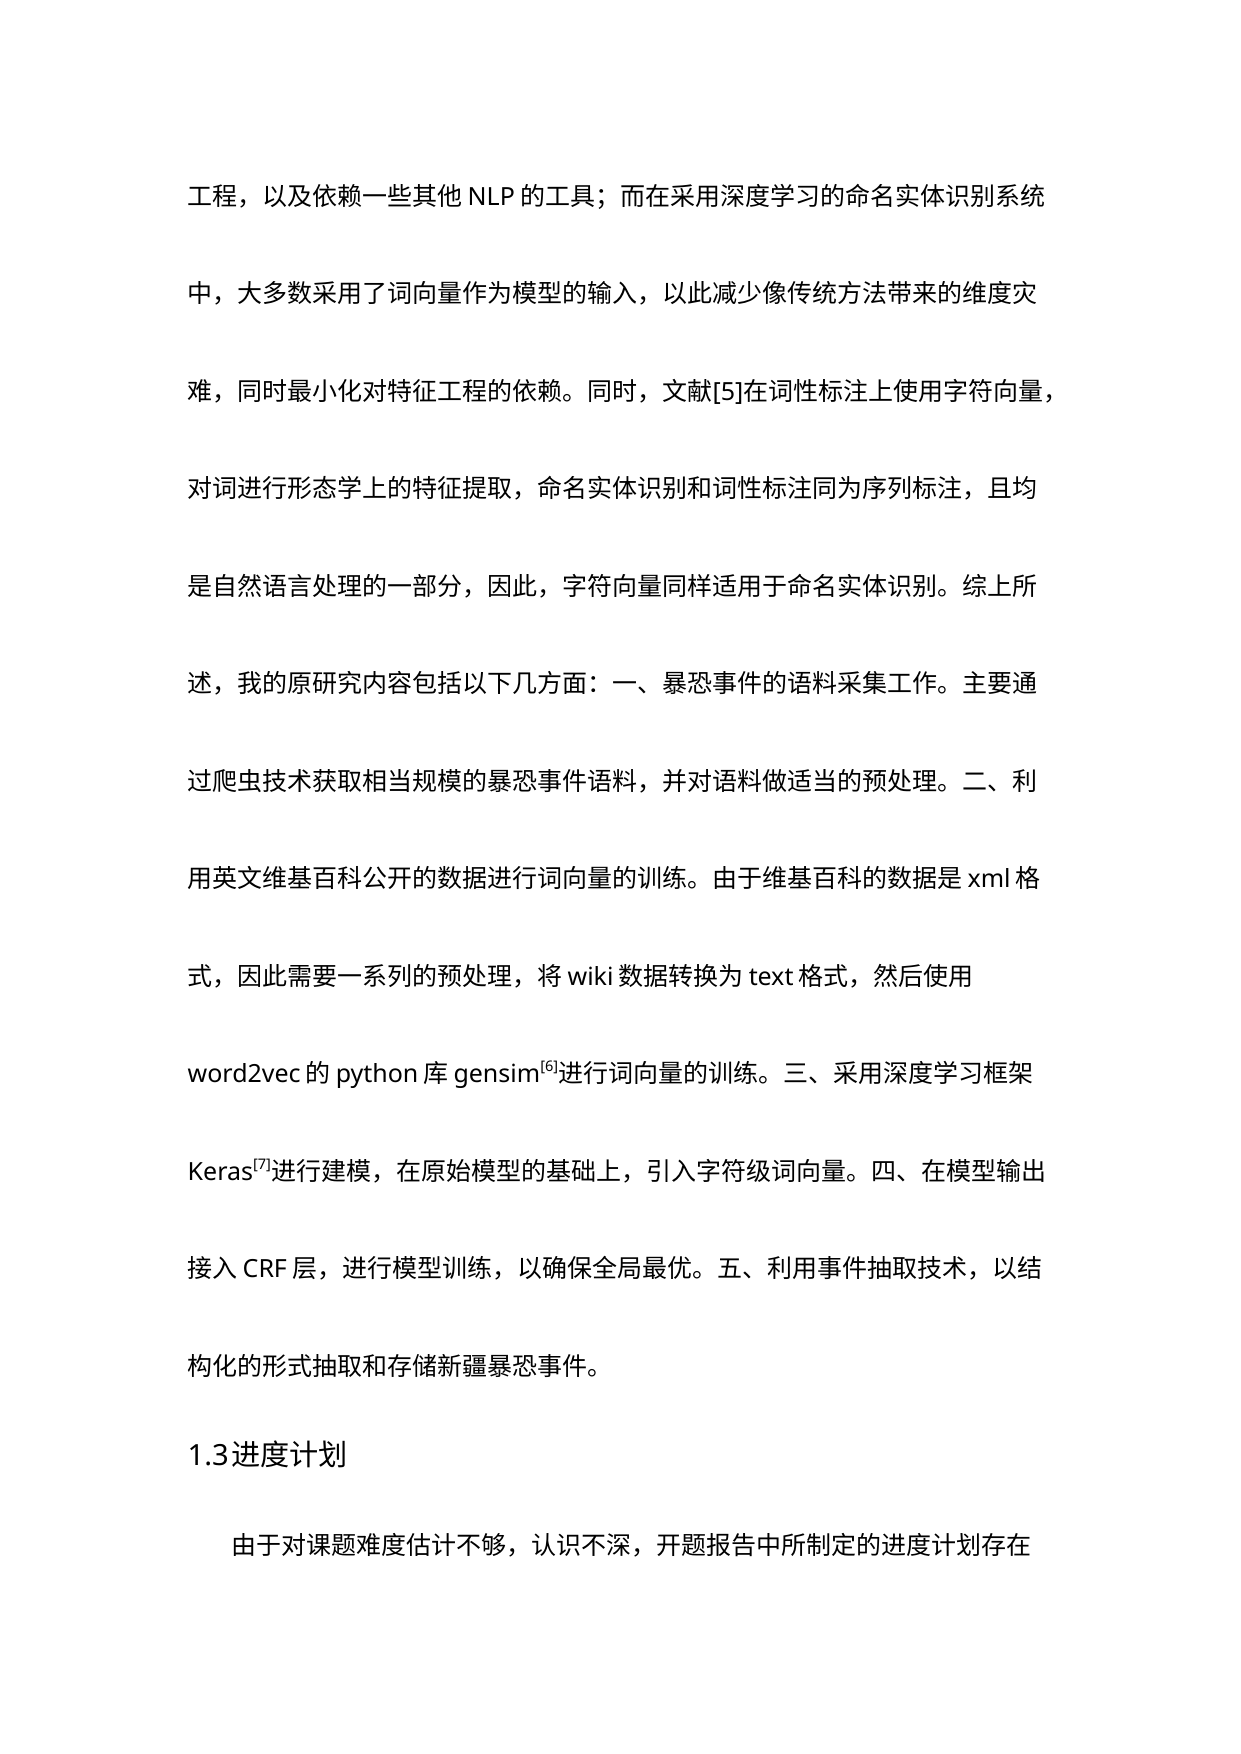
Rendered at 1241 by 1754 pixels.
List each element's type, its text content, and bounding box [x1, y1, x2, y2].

list 进度计划 [187, 1431, 1053, 1474]
